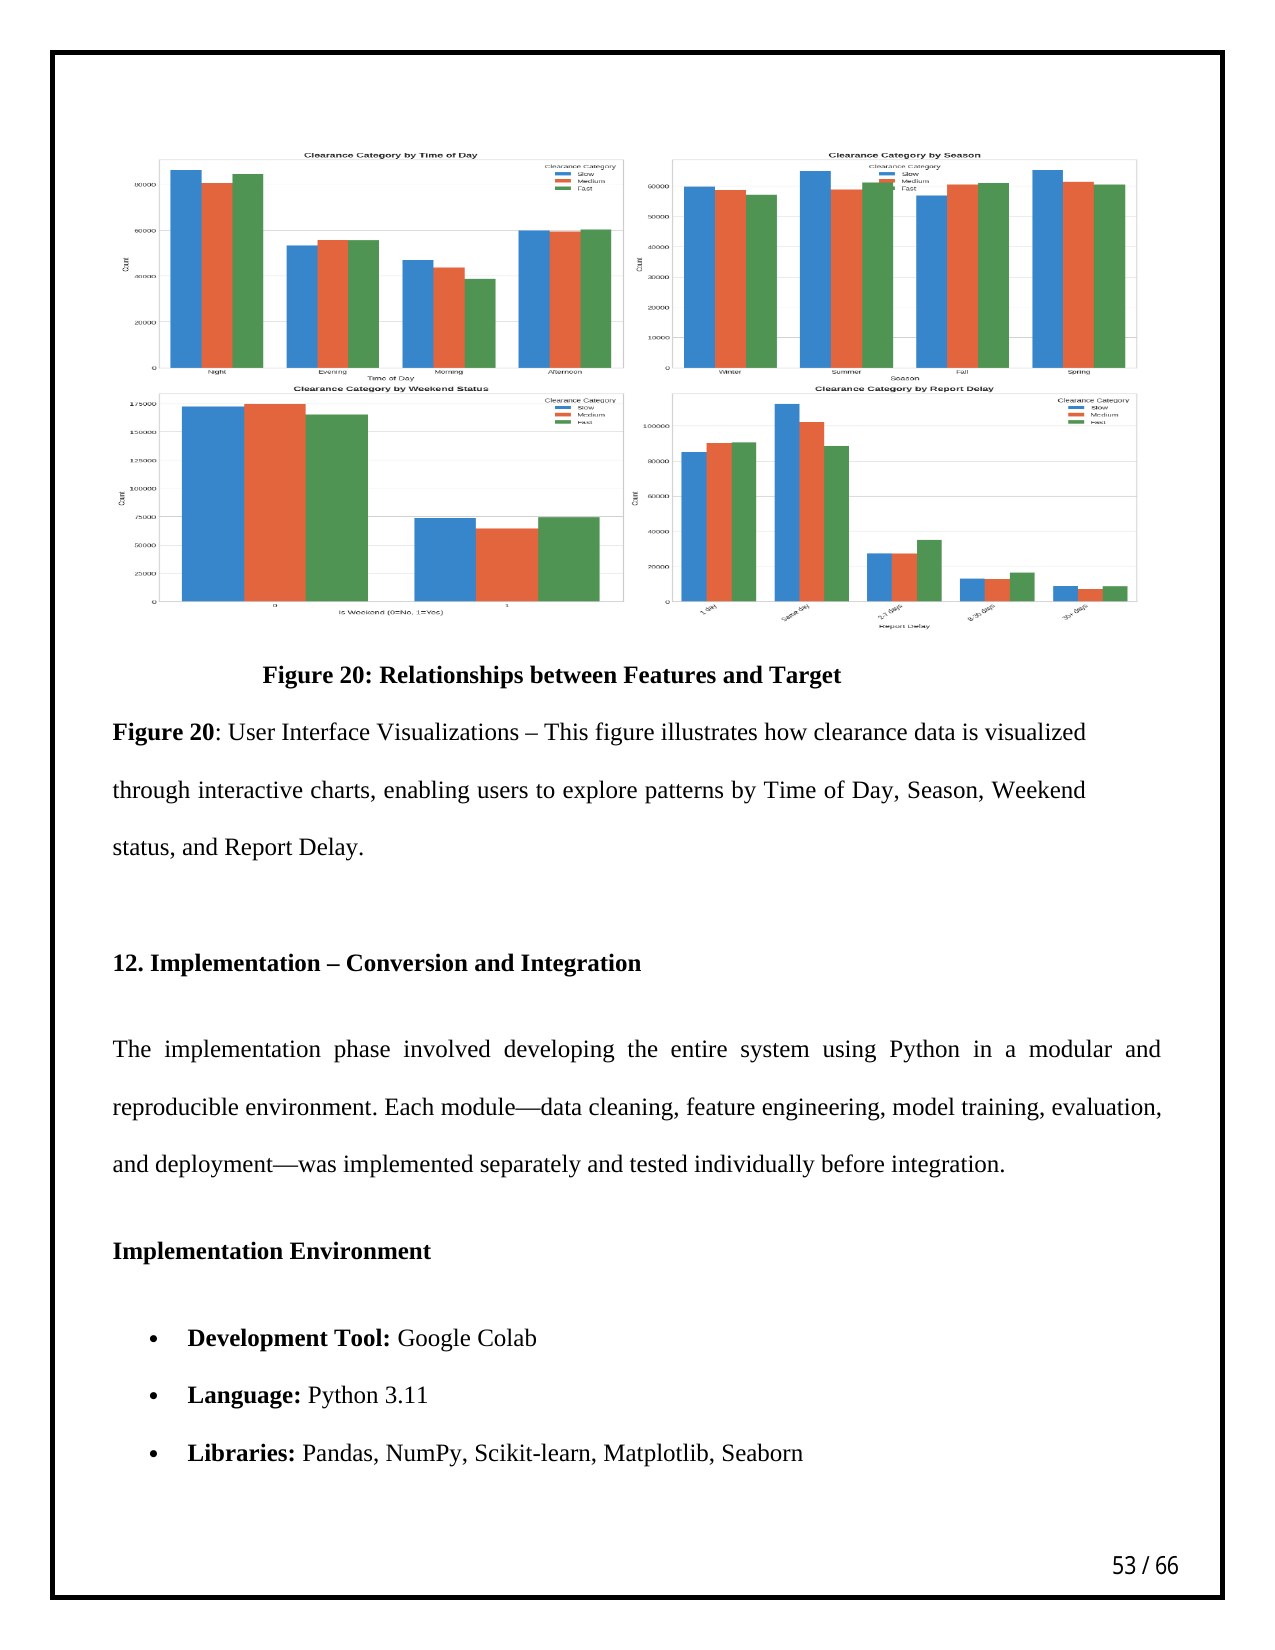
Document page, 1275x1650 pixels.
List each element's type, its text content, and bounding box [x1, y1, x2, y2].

text Figure 20: Relationships between Features and Target [112, 660, 1116, 689]
subtitle Figure 20: User Interface Visualizations – This figure illustrates how clearance data is visualized through interactive charts, enabling users to explore patterns by Time of Day, Season, Weekend status, and Report Delay. [112, 717, 1088, 861]
picture [112, 150, 1142, 632]
subtitle 12. Implementation – Conversion and Integration [112, 948, 1088, 976]
list Language: Python 3.11 [150, 1380, 1162, 1409]
list Development Tool: Google Colab [150, 1323, 1162, 1351]
text The implementation phase involved developing the entire system using Python in a modular and reproducible environment. Each module—data cleaning, feature engineering, model training, evaluation, and deployment—was implemented separately and tested individually before integration. [112, 1034, 1162, 1178]
list Libraries: Pandas, NumPy, Scikit-learn, Matplotlib, Seaborn [150, 1438, 1162, 1466]
text Implementation Environment [112, 1236, 1162, 1265]
